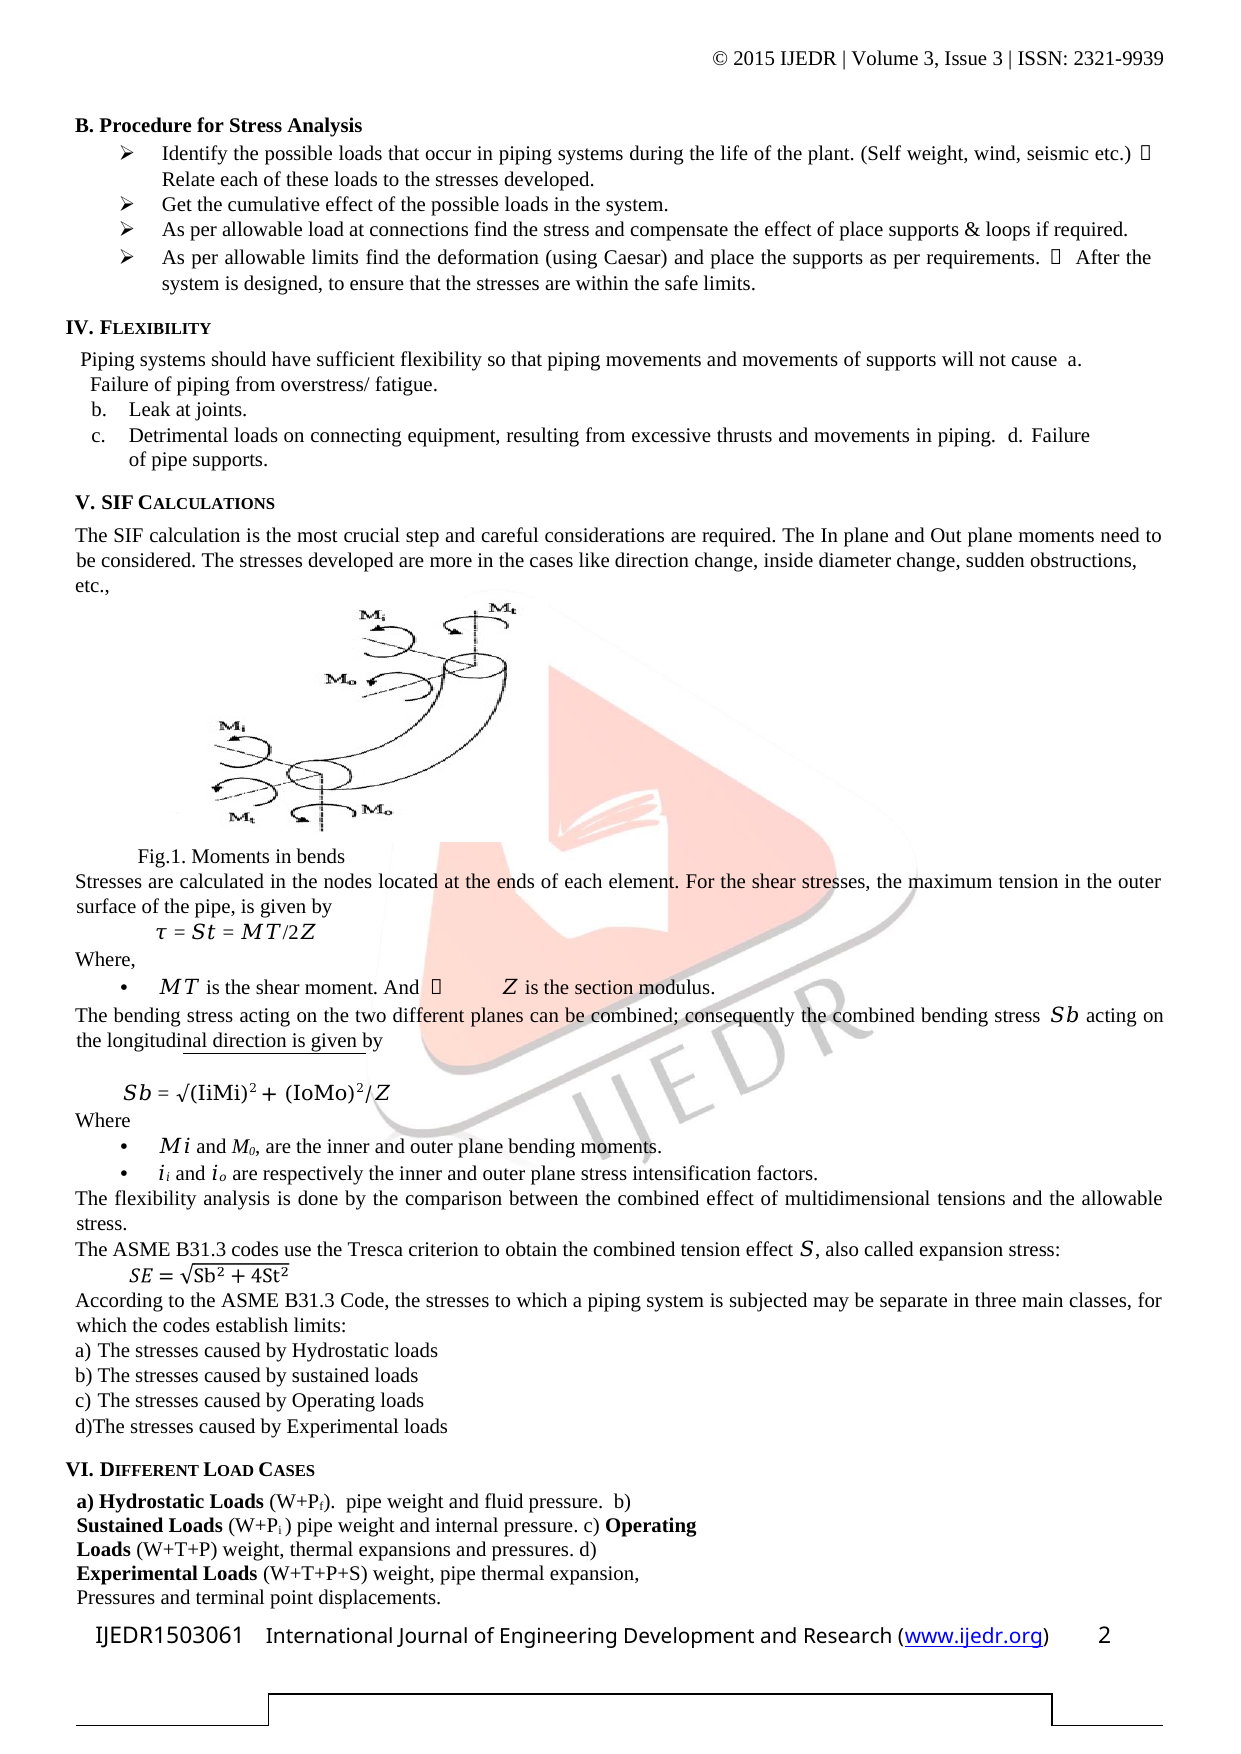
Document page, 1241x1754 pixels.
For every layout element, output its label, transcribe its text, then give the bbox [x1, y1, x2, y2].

text Where [75, 1108, 1164, 1132]
text 𝜏 = 𝑆𝑡 = 𝑀𝑇/2𝑍 [51, 919, 1164, 944]
text Where, [75, 947, 1164, 971]
text The ASME B31.3 codes use the Tresca criterion to obtain the combined tension effect 𝑆, also called expansion stress: [75, 1236, 1164, 1261]
list 𝑖𝑖 and 𝑖𝑜 are respectively the inner and outer plane stress intensification factors. [120, 1159, 1164, 1184]
subtitle B. Procedure for Stress Analysis [75, 112, 1164, 137]
picture [128, 1262, 290, 1284]
list Identify the possible loads that occur in piping systems during the life of the plant. (Self weight, wind, seismic etc.)  Relate each of these loads to the stresses developed. [119, 138, 1151, 191]
text According to the ASME B31.3 Code, the stresses to which a piping system is subjected may be separate in three main classes, for which the codes establish limits: [75, 1288, 1164, 1337]
list Detrimental loads on connecting equipment, resulting from excessive thrusts and movements in piping. d. Failure of pipe supports. [91, 422, 1090, 471]
subtitle IV. FLEXIBILITY [65, 315, 1164, 339]
list 𝑀𝑖 and M0, are the inner and outer plane bending moments. [120, 1133, 1164, 1158]
text The SIF calculation is the most crucial step and careful considerations are required. The In plane and Out plane moments need to be considered. The stresses developed are more in the cases like direction change, inside diameter change, sudden obstructions, [75, 523, 1164, 572]
picture [155, 597, 951, 844]
list As per allowable load at connections find the stress and compensate the effect of place supports & loops if required. [119, 217, 1151, 241]
list The stresses caused by Hydrostatic loads [75, 1338, 1164, 1362]
text etc., [75, 573, 1164, 597]
text d)The stresses caused by Experimental loads [75, 1414, 1164, 1438]
text 𝑆𝑏 = √(IiMi)2 + (IoMo)2/𝑍 [75, 1080, 1164, 1105]
list Leak at joints. [91, 397, 1090, 421]
text Stresses are calculated in the nodes located at the ends of each element. For the shear stresses, the maximum tension in the outer surface of the pipe, is given by [75, 869, 1164, 918]
text Fig.1. Moments in bends [75, 844, 1164, 868]
list The stresses caused by Operating loads [75, 1388, 1164, 1412]
list 𝑀𝑇 is the shear moment. And  𝑍 is the section modulus. [120, 972, 1164, 1000]
list As per allowable limits find the deformation (using Caesar) and place the supports as per requirements.  After the system is designed, to ensure that the stresses are within the safe limits. [119, 242, 1151, 295]
list Get the cumulative effect of the possible loads in the system. [119, 192, 1151, 216]
subtitle VI. DIFFERENT LOAD CASES [65, 1457, 1164, 1481]
subtitle V. SIF CALCULATIONS [75, 490, 1164, 514]
list The stresses caused by sustained loads [75, 1363, 1164, 1387]
text a) Hydrostatic Loads (W+Pf). pipe weight and fluid pressure. b) Sustained Loads (W+Pi ) pipe weight and internal pressure. c) Operating Loads (W+T+P) weight, thermal expansions and pressures. d) Experimental Loads (W+T+P+S) weight, pipe thermal expansion, Pressures and terminal point displacements. [76, 1489, 713, 1609]
text The flexibility analysis is done by the comparison between the combined effect of multidimensional tensions and the allowable stress. [75, 1186, 1164, 1234]
text Piping systems should have sufficient flexibility so that piping movements and movements of supports will not cause a. Failure of piping from overstress/ fatigue. [75, 347, 1084, 396]
picture [340, 1052, 951, 1080]
text The bending stress acting on the two different planes can be combined; consequently the combined bending stress 𝑆𝑏 acting on the longitudinal direction is given by [75, 1002, 1164, 1052]
